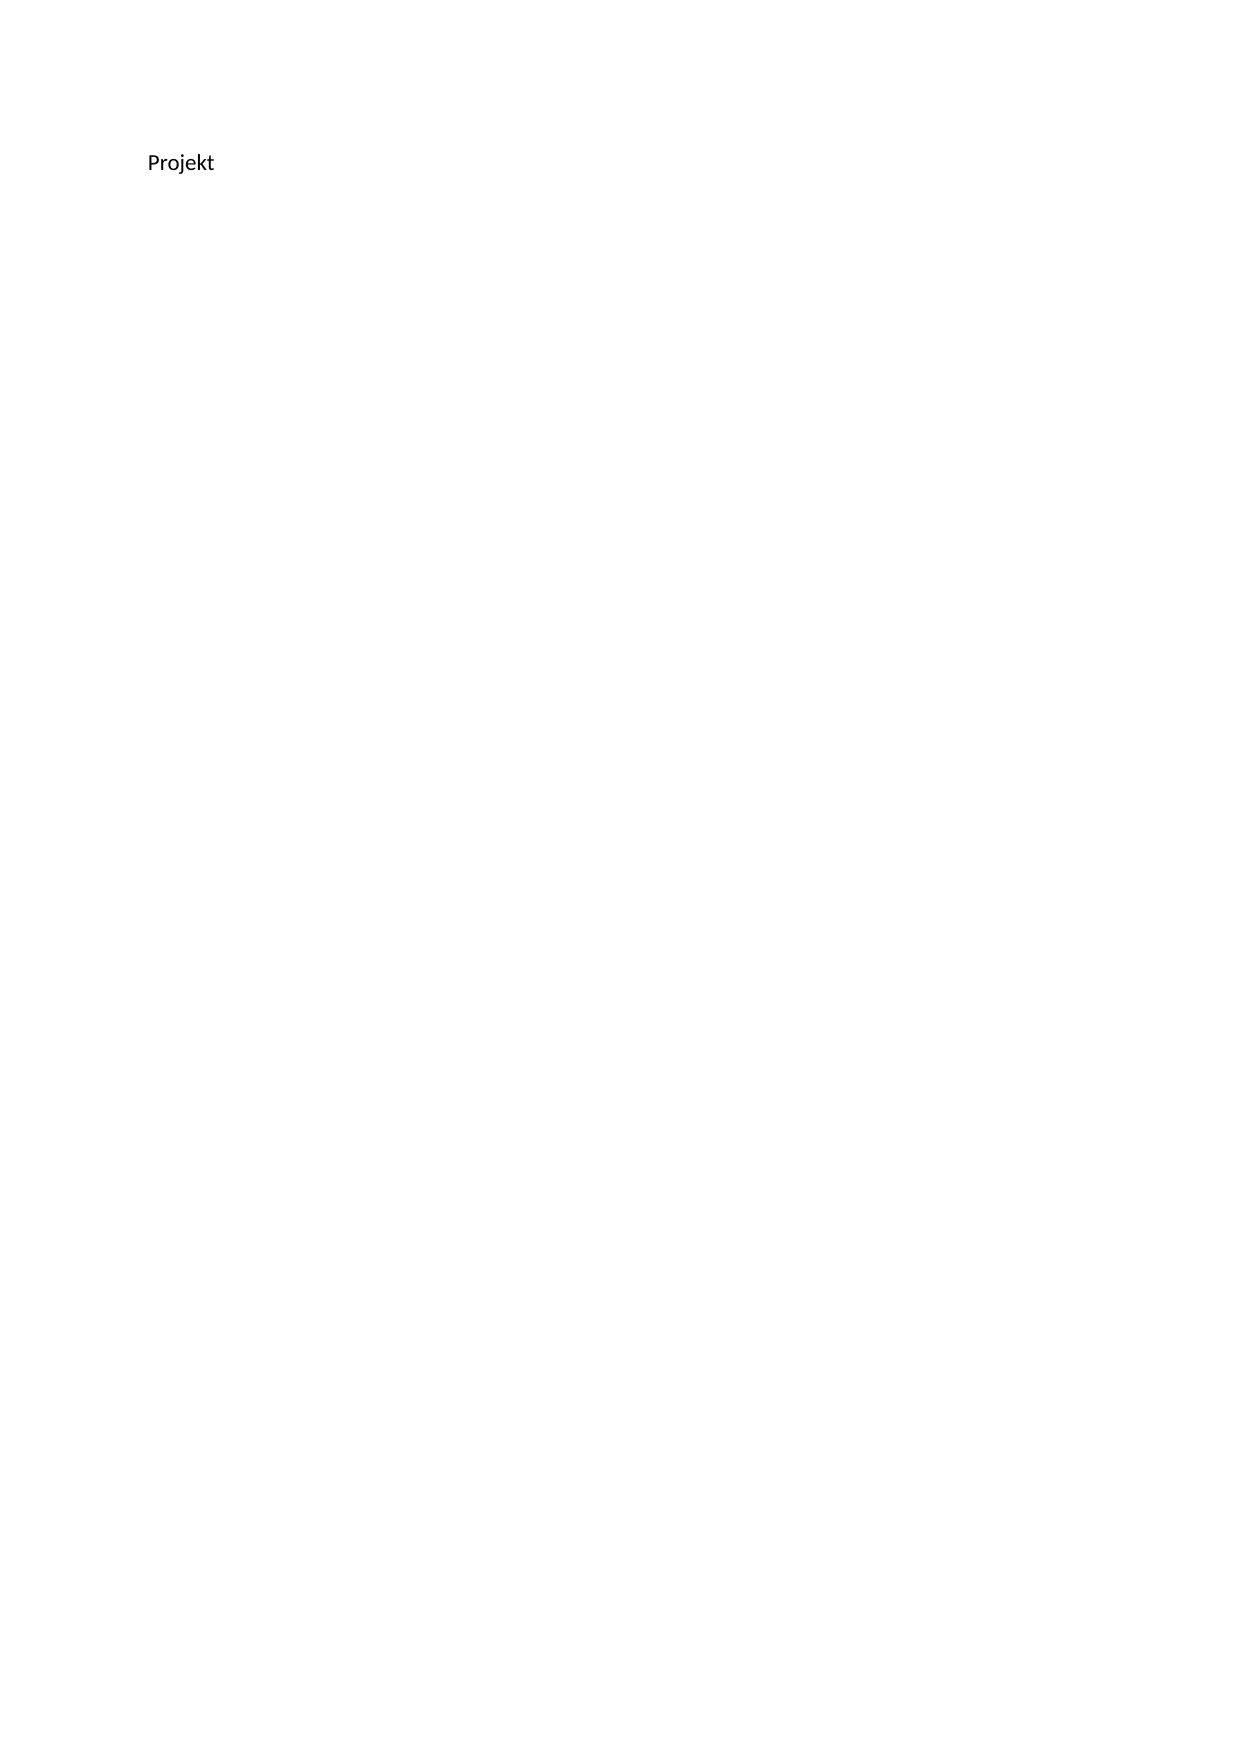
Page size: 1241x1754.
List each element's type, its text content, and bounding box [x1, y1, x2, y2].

text Projekt [148, 148, 1093, 176]
